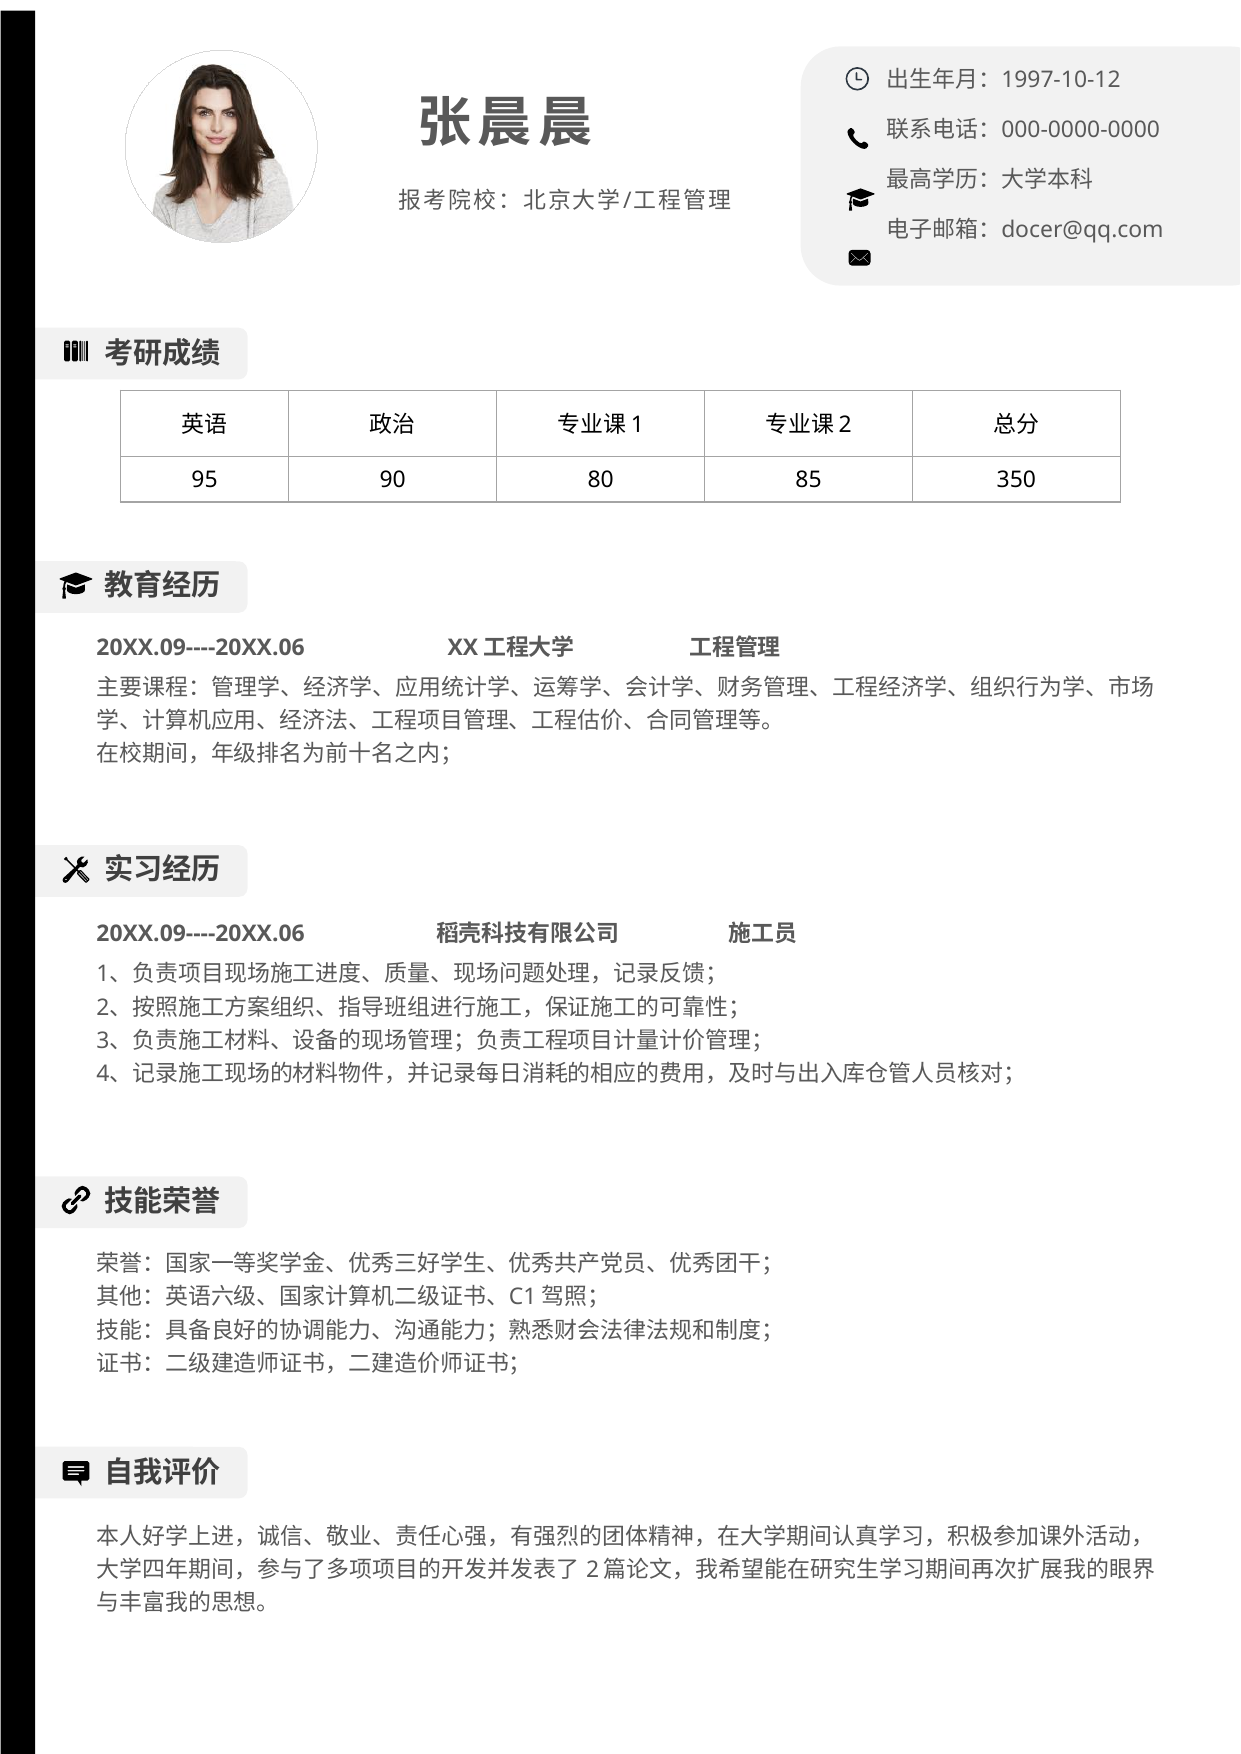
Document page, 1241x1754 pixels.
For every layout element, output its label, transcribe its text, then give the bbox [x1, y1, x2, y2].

table_header 专业课1 [497, 391, 704, 456]
table_header 总分 [913, 391, 1120, 456]
table_cell 95 [121, 457, 288, 501]
picture [126, 50, 318, 242]
table_cell 85 [705, 457, 912, 501]
table_cell 350 [913, 457, 1120, 501]
table_header 英语 [121, 391, 288, 456]
table_cell 80 [497, 457, 704, 501]
table_header 专业课2 [705, 391, 912, 456]
table_header 政治 [289, 391, 496, 456]
table_cell 90 [289, 457, 496, 501]
